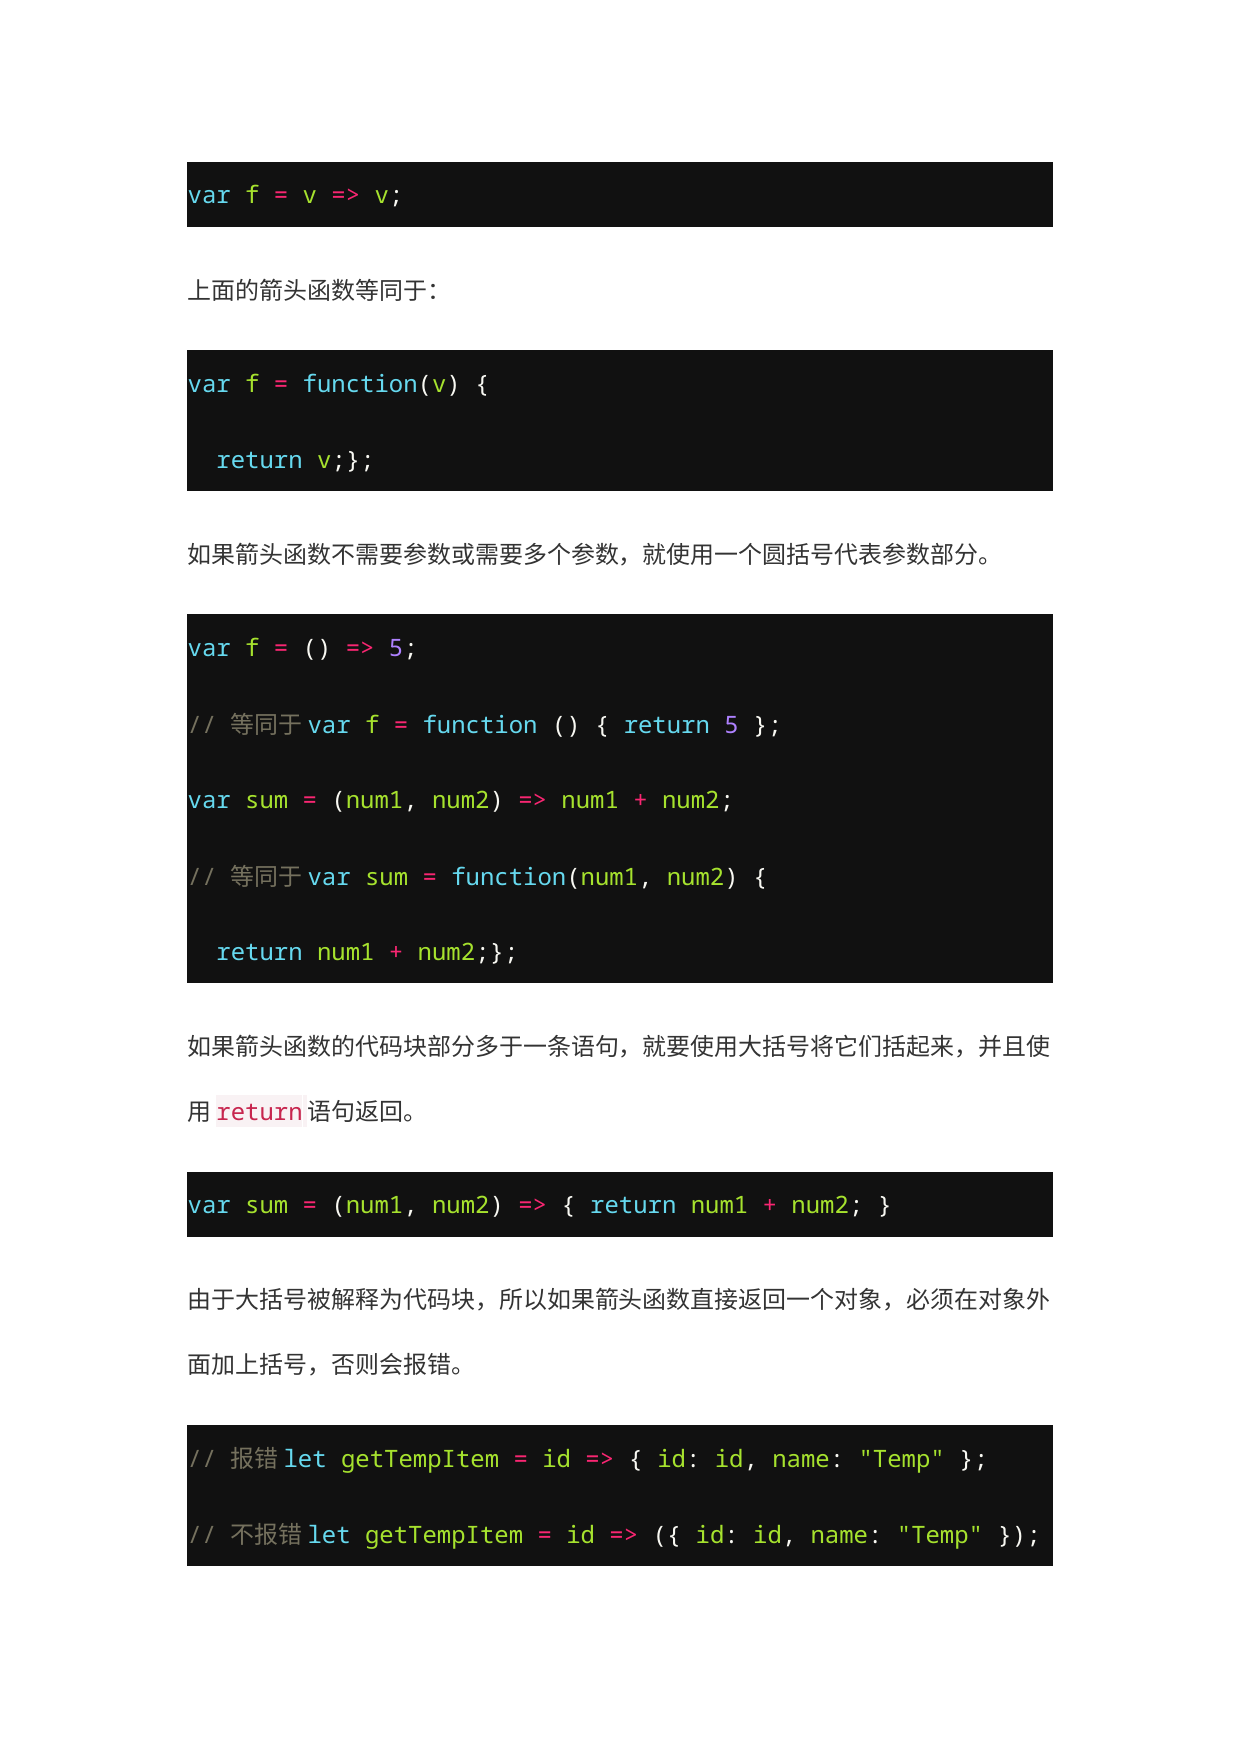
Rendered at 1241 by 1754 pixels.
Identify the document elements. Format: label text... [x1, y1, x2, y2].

text 如果箭头函数不需要参数或需要多个参数，就使用一个圆括号代表参数部分。 [187, 520, 1053, 585]
text // 等同于var f = function () { return 5 }; [187, 691, 1053, 756]
text return num1 + num2;}; [187, 918, 1053, 983]
text var sum = (num1, num2) => num1 + num2; [187, 766, 1053, 831]
text var f = () => 5; [187, 614, 1053, 679]
text var f = v => v; [187, 162, 1053, 227]
text // 报错let getTempItem = id => { id: id, name: "Temp" }; [187, 1425, 1053, 1490]
text return v;}; [187, 426, 1053, 491]
text 由于大括号被解释为代码块，所以如果箭头函数直接返回一个对象，必须在对象外面加上括号，否则会报错。 [187, 1266, 1053, 1396]
text 上面的箭头函数等同于： [187, 256, 1053, 321]
text // 等同于var sum = function(num1, num2) { [187, 842, 1053, 907]
text var f = function(v) { [187, 350, 1053, 415]
text // 不报错let getTempItem = id => ({ id: id, name: "Temp" }); [187, 1501, 1053, 1566]
text 如果箭头函数的代码块部分多于一条语句，就要使用大括号将它们括起来，并且使用return语句返回。 [187, 1012, 1053, 1142]
text var sum = (num1, num2) => { return num1 + num2; } [187, 1172, 1053, 1237]
